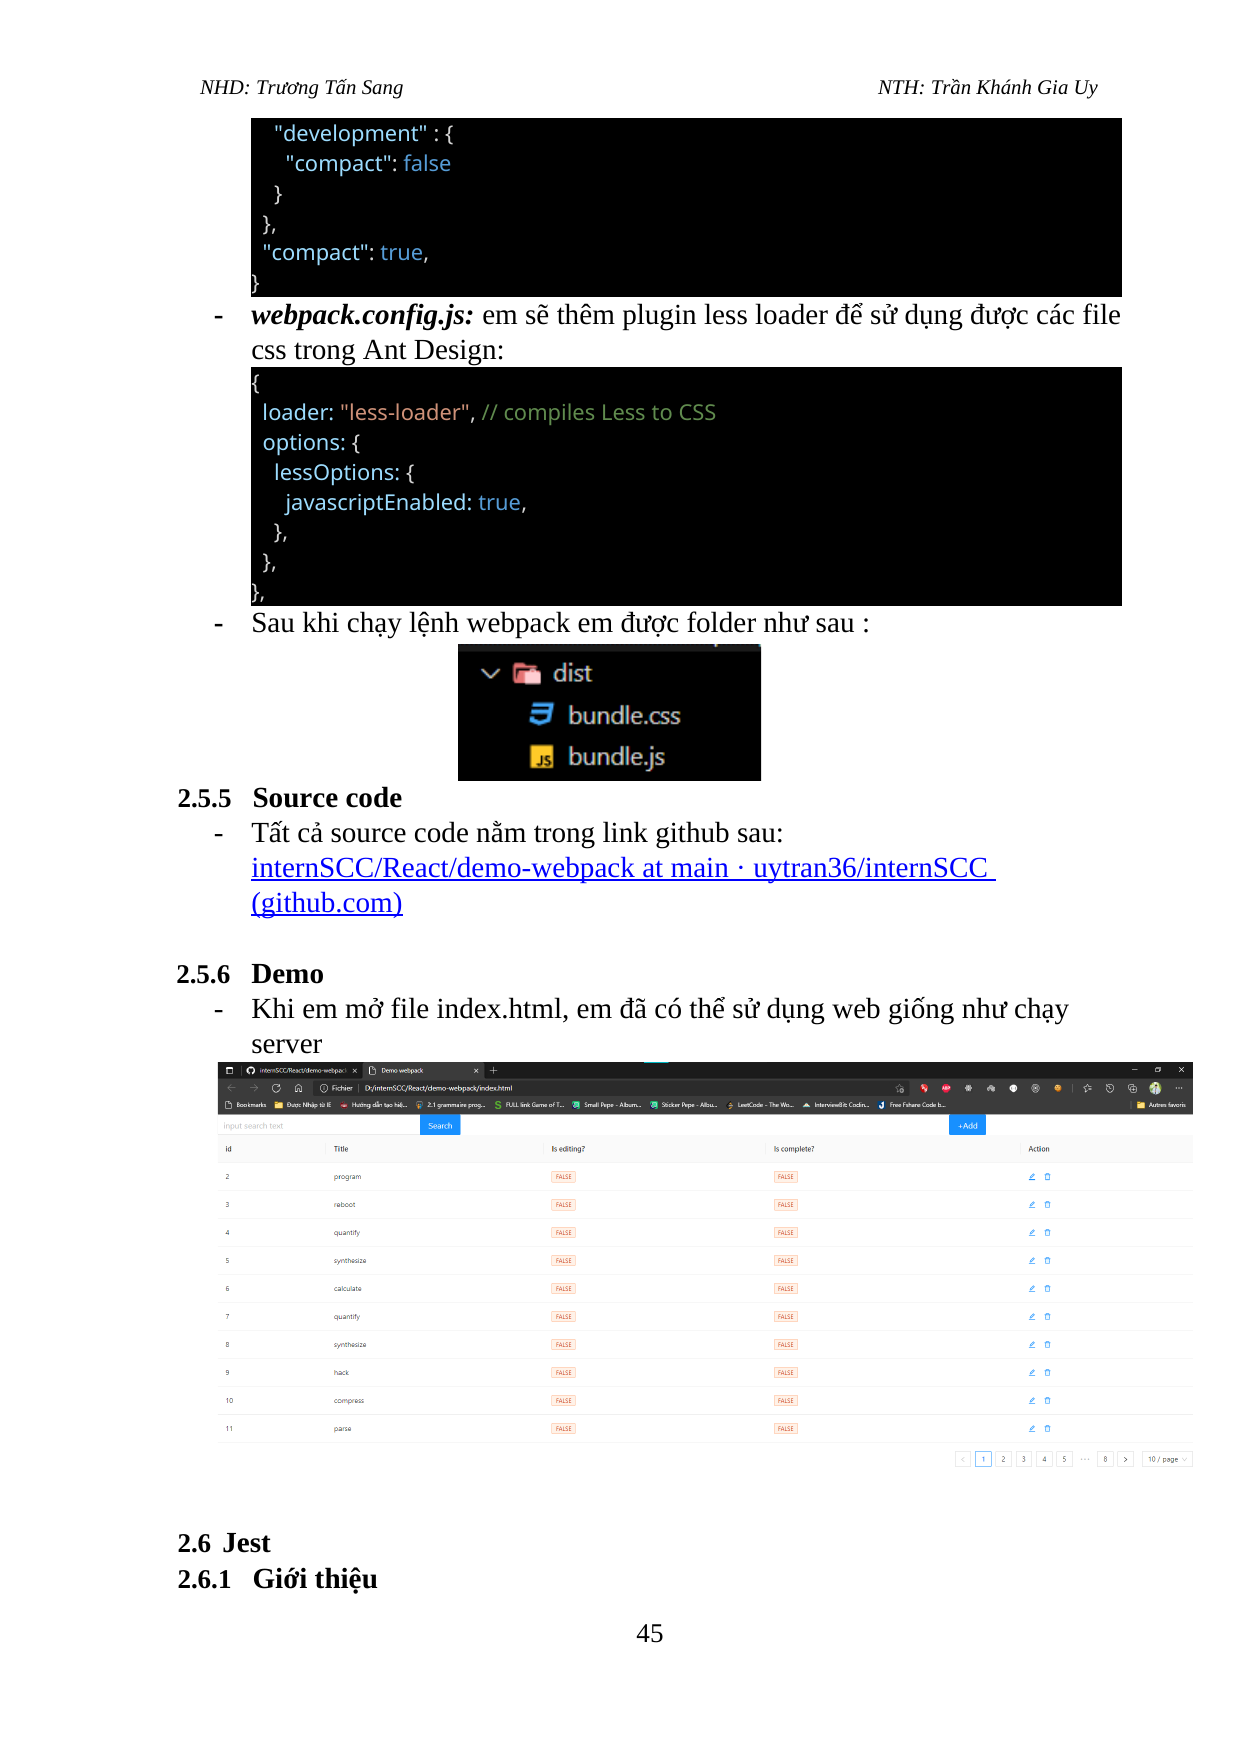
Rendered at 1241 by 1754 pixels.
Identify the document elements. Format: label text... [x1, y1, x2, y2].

text "compact": false [251, 148, 1122, 178]
text loader: "less-loader", // compiles Less to CSS [251, 397, 1122, 427]
text }, [251, 207, 1122, 237]
picture [458, 644, 762, 781]
text javascriptEnabled: true, [251, 486, 1122, 516]
text "development" : { [251, 118, 1122, 148]
text lessOptions: { [251, 457, 1122, 486]
text } [251, 178, 1122, 207]
text { [251, 367, 1122, 397]
list Demo [176, 956, 1122, 989]
text }, [251, 576, 1122, 606]
text options: { [251, 427, 1122, 457]
picture [217, 1062, 1193, 1473]
text }, [251, 546, 1122, 576]
list Giới thiệu [177, 1561, 1122, 1594]
text }, [251, 516, 1122, 546]
text "compact": true, [251, 237, 1122, 267]
text internSCC/React/demo-webpack at main · uytran36/internSCC (github.com) [251, 850, 1122, 919]
list Khi em mở file index.html, em đã có thể sử dụng web giống như chạy server [213, 991, 1122, 1060]
list webpack.config.js: em sẽ thêm plugin less loader để sử dụng được các file css trong Ant Design: [213, 297, 1122, 366]
list Source code [177, 780, 1122, 813]
list Tất cả source code nằm trong link github sau: [213, 815, 1122, 848]
list Sau khi chạy lệnh webpack em được folder như sau : [213, 606, 1122, 639]
list Jest [177, 1525, 1122, 1559]
text } [251, 267, 1122, 297]
